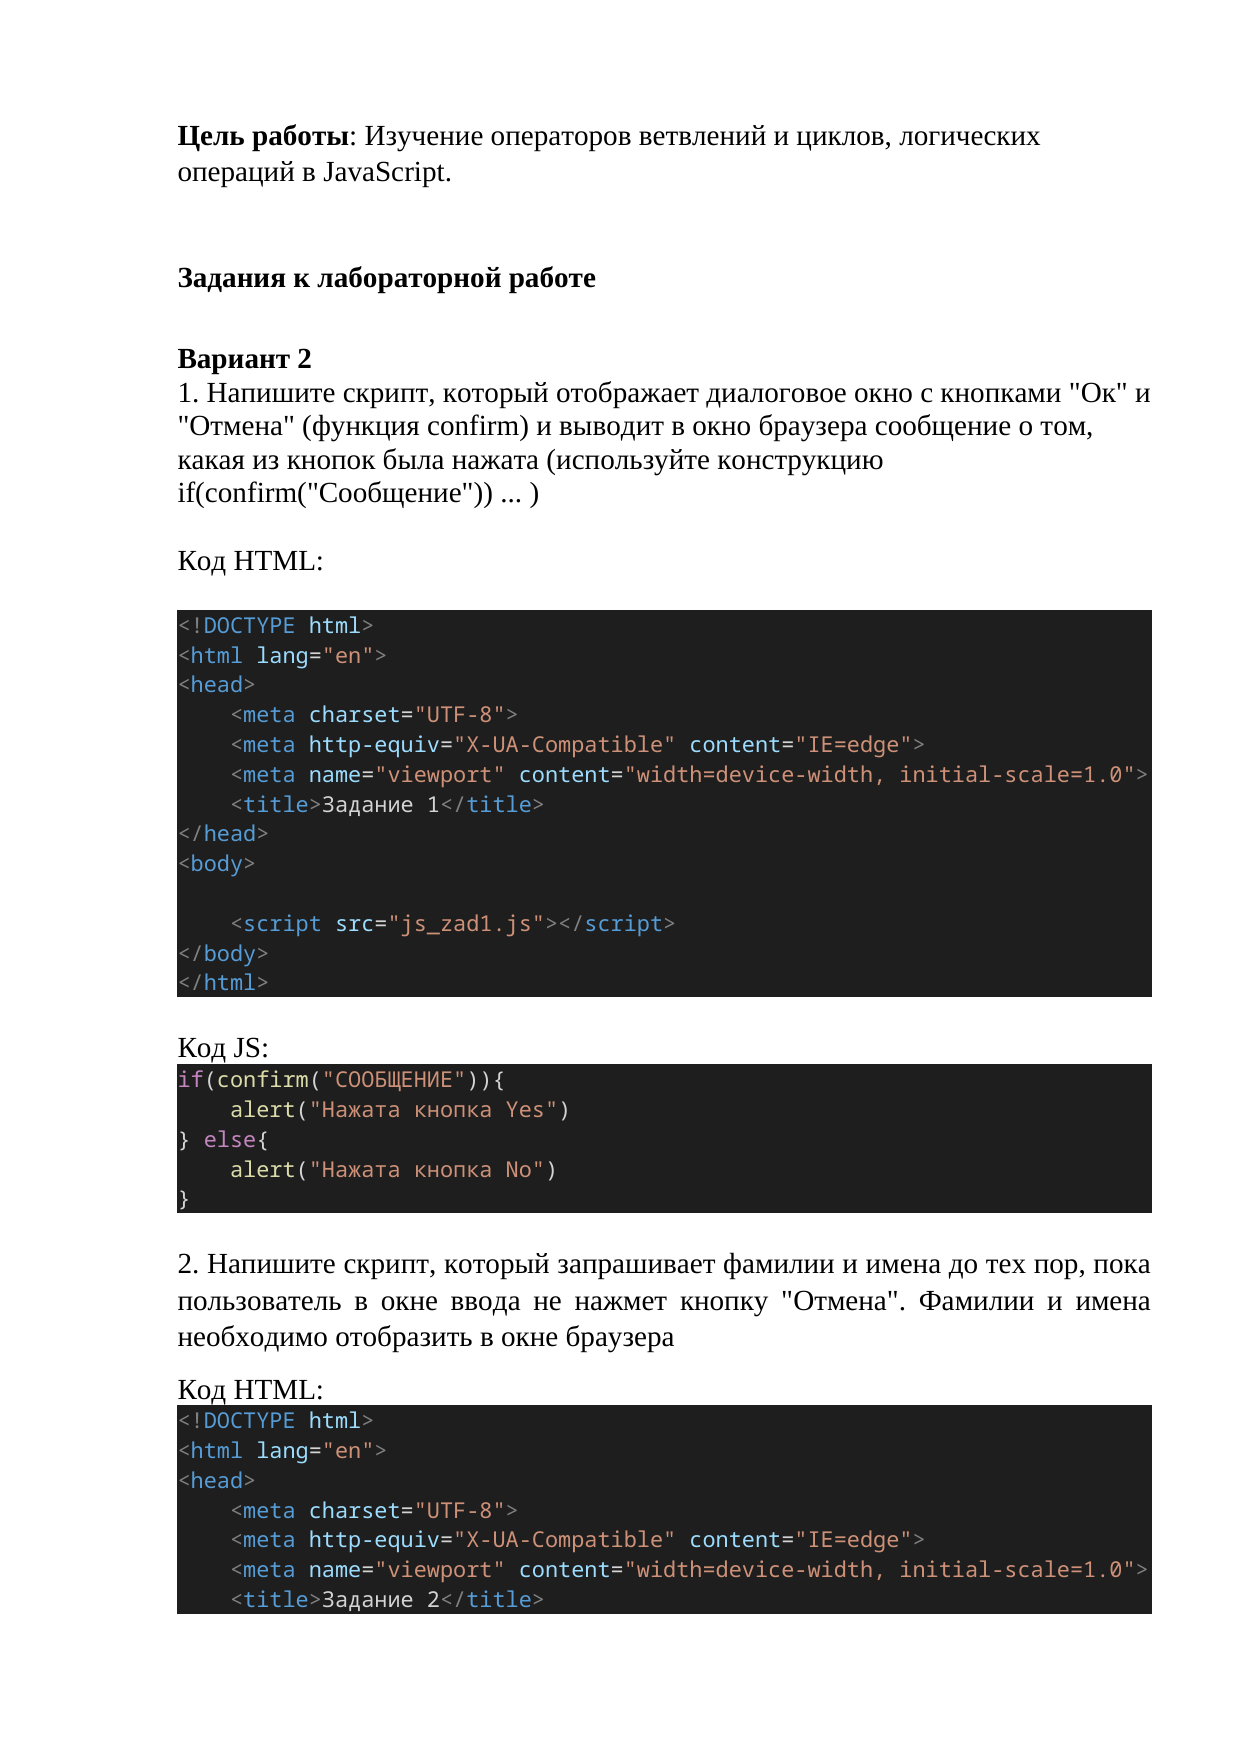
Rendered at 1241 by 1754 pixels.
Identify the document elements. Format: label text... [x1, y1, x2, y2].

text <head> [177, 1465, 1152, 1495]
text <head> [177, 669, 1152, 699]
text alert("Нажата кнопка Yes") [177, 1094, 1152, 1124]
text Код JS: [177, 1031, 1152, 1064]
text <body> [177, 848, 1152, 878]
text if(confirm("СООБЩЕНИЕ")){ [177, 1064, 1152, 1094]
text <meta name="viewport" content="width=device-width, initial-scale=1.0"> [177, 1554, 1152, 1584]
text <meta name="viewport" content="width=device-width, initial-scale=1.0"> [177, 759, 1152, 788]
text <meta http-equiv="X-UA-Compatible" content="IE=edge"> [177, 1524, 1152, 1554]
text Задания к лабораторной работе [177, 260, 1152, 293]
text <!DOCTYPE html> [177, 1405, 1152, 1435]
text <meta http-equiv="X-UA-Compatible" content="IE=edge"> [177, 729, 1152, 759]
text <script src="js_zad1.js"></script> [177, 908, 1152, 937]
text } else{ [177, 1124, 1152, 1153]
text </head> [177, 818, 1152, 848]
text Код HTML: [177, 543, 1152, 576]
text </body> [177, 937, 1152, 967]
text Код HTML: [177, 1372, 1152, 1405]
text Цель работы: Изучение операторов ветвлений и циклов, логических операций в JavaScript. [177, 118, 1152, 188]
text <title>Задание 2</title> [177, 1584, 1152, 1614]
text <title>Задание 1</title> [177, 788, 1152, 818]
text <html lang="en"> [177, 639, 1152, 669]
text <meta charset="UTF-8"> [177, 1495, 1152, 1524]
text } [177, 1183, 1152, 1213]
text <html lang="en"> [177, 1435, 1152, 1465]
text <!DOCTYPE html> [177, 610, 1152, 639]
text Вариант 2 [177, 341, 1152, 375]
text alert("Нажата кнопка No") [177, 1153, 1152, 1183]
text 1. Напишите скрипт, который отображает диалоговое окно с кнопками "Ок" и "Отмена" (функция confirm) и выводит в окно браузера сообщение о том, какая из кнопок была нажата (используйте конструкцию if(confirm("Сообщение")) ... ) [177, 375, 1152, 509]
text </html> [177, 967, 1152, 997]
text <meta charset="UTF-8"> [177, 699, 1152, 729]
text 2. Напишите скрипт, который запрашивает фамилии и имена до тех пор, пока пользователь в окне ввода не нажмет кнопку "Отмена". Фамилии и имена необходимо отобразить в окне браузера [177, 1247, 1152, 1352]
